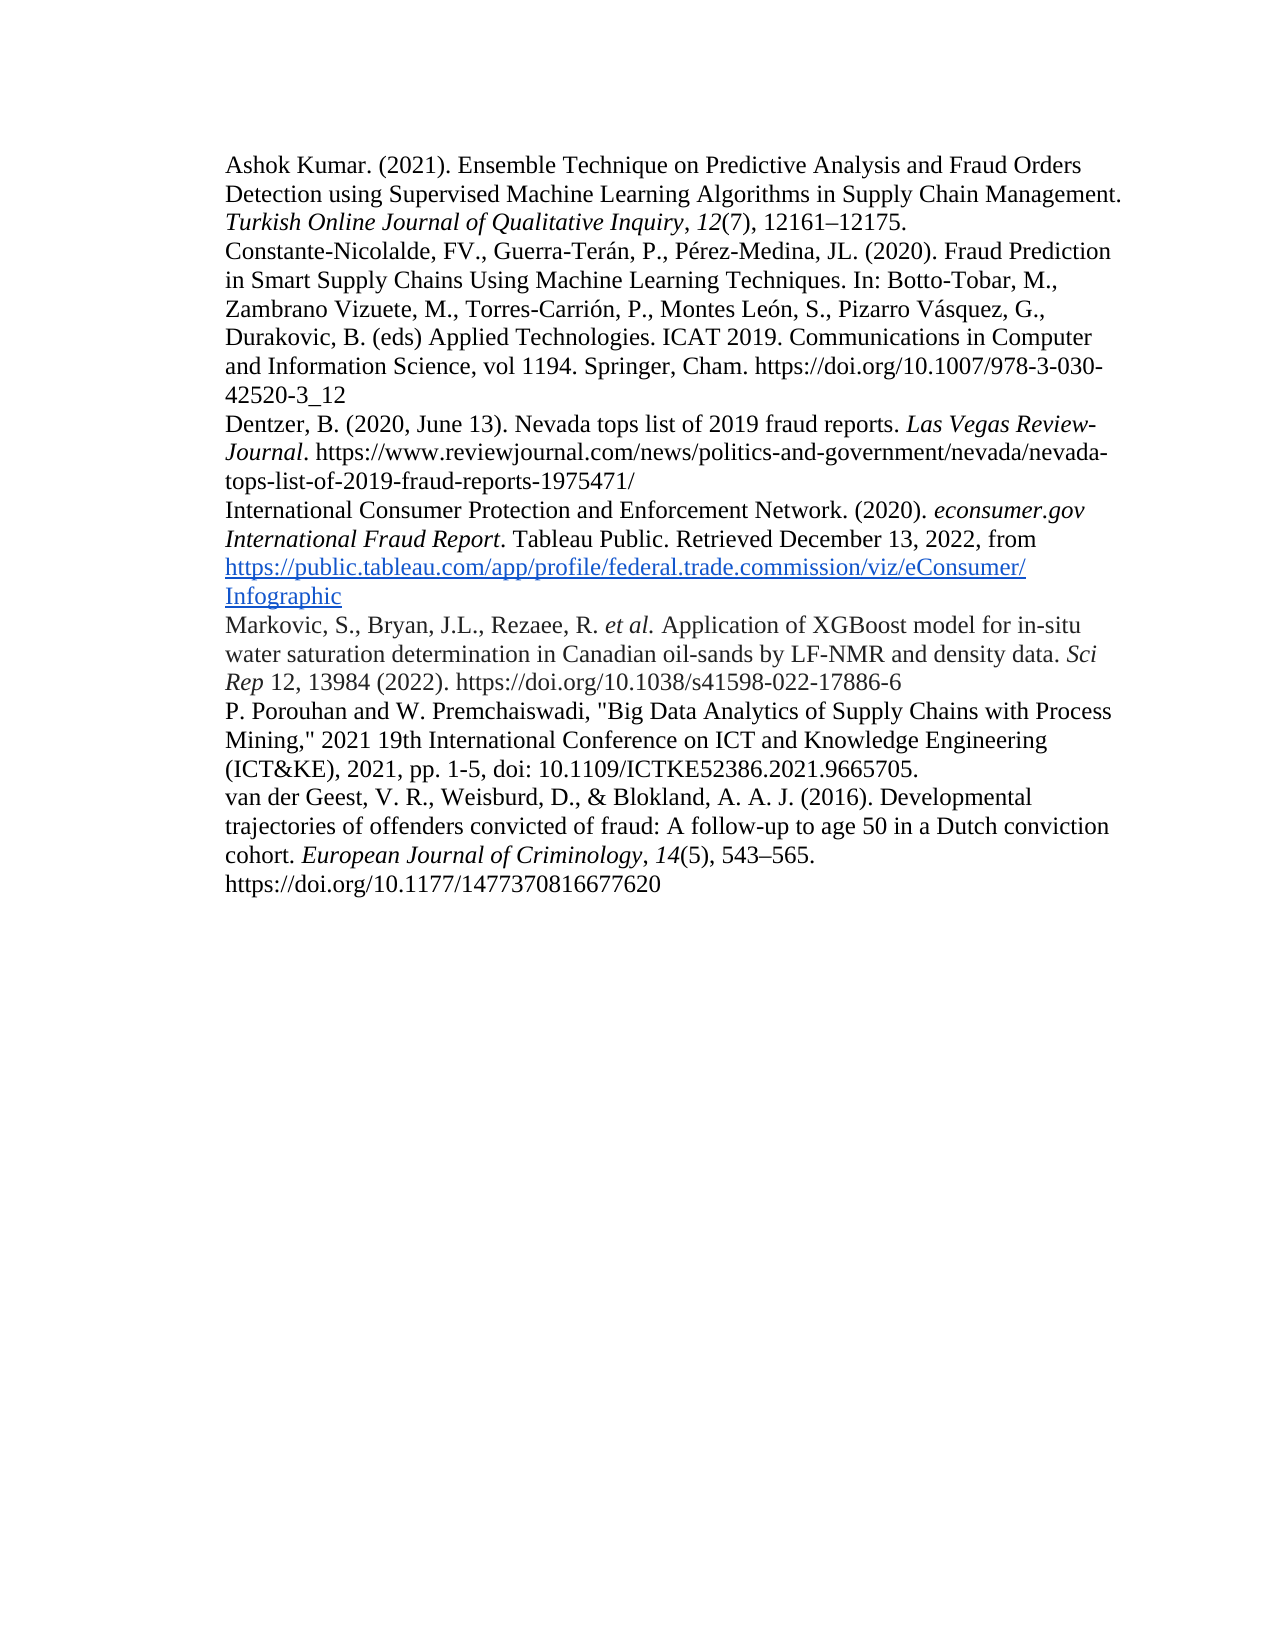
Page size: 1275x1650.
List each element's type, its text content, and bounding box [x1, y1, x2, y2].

text van der Geest, V. R., Weisburd, D., & Blokland, A. A. J. (2016). Developmental trajectories of offenders convicted of fraud: A follow-up to age 50 in a Dutch conviction cohort. European Journal of Criminology, 14(5), 543–565. https://doi.org/10.1177/1477370816677620 [225, 782, 1125, 897]
text International Consumer Protection and Enforcement Network. (2020). econsumer.gov International Fraud Report. Tableau Public. Retrieved December 13, 2022, from https://public.tableau.com/app/profile/federal.trade.commission/viz/eConsumer/Infographic [225, 495, 1125, 610]
text Constante-Nicolalde, FV., Guerra-Terán, P., Pérez-Medina, JL. (2020). Fraud Prediction in Smart Supply Chains Using Machine Learning Techniques. In: Botto-Tobar, M., Zambrano Vizuete, M., Torres-Carrión, P., Montes León, S., Pizarro Vásquez, G., Durakovic, B. (eds) Applied Technologies. ICAT 2019. Communications in Computer and Information Science, vol 1194. Springer, Cham. https://doi.org/10.1007/978-3-030-42520-3_12 [225, 236, 1125, 409]
text Ashok Kumar. (2021). Ensemble Technique on Predictive Analysis and Fraud Orders Detection using Supervised Machine Learning Algorithms in Supply Chain Management. Turkish Online Journal of Qualitative Inquiry, 12(7), 12161–12175. [225, 150, 1125, 236]
text P. Porouhan and W. Premchaiswadi, "Big Data Analytics of Supply Chains with Process Mining," 2021 19th International Conference on ICT and Knowledge Engineering (ICT&KE), 2021, pp. 1-5, doi: 10.1109/ICTKE52386.2021.9665705. [225, 696, 1125, 782]
text Markovic, S., Bryan, J.L., Rezaee, R. et al. Application of XGBoost model for in-situ water saturation determination in Canadian oil-sands by LF-NMR and density data. Sci Rep 12, 13984 (2022). https://doi.org/10.1038/s41598-022-17886-6 [225, 610, 1125, 696]
text Dentzer, B. (2020, June 13). Nevada tops list of 2019 fraud reports. Las Vegas Review-Journal. https://www.reviewjournal.com/news/politics-and-government/nevada/nevada-tops-list-of-2019-fraud-reports-1975471/ [225, 409, 1125, 495]
